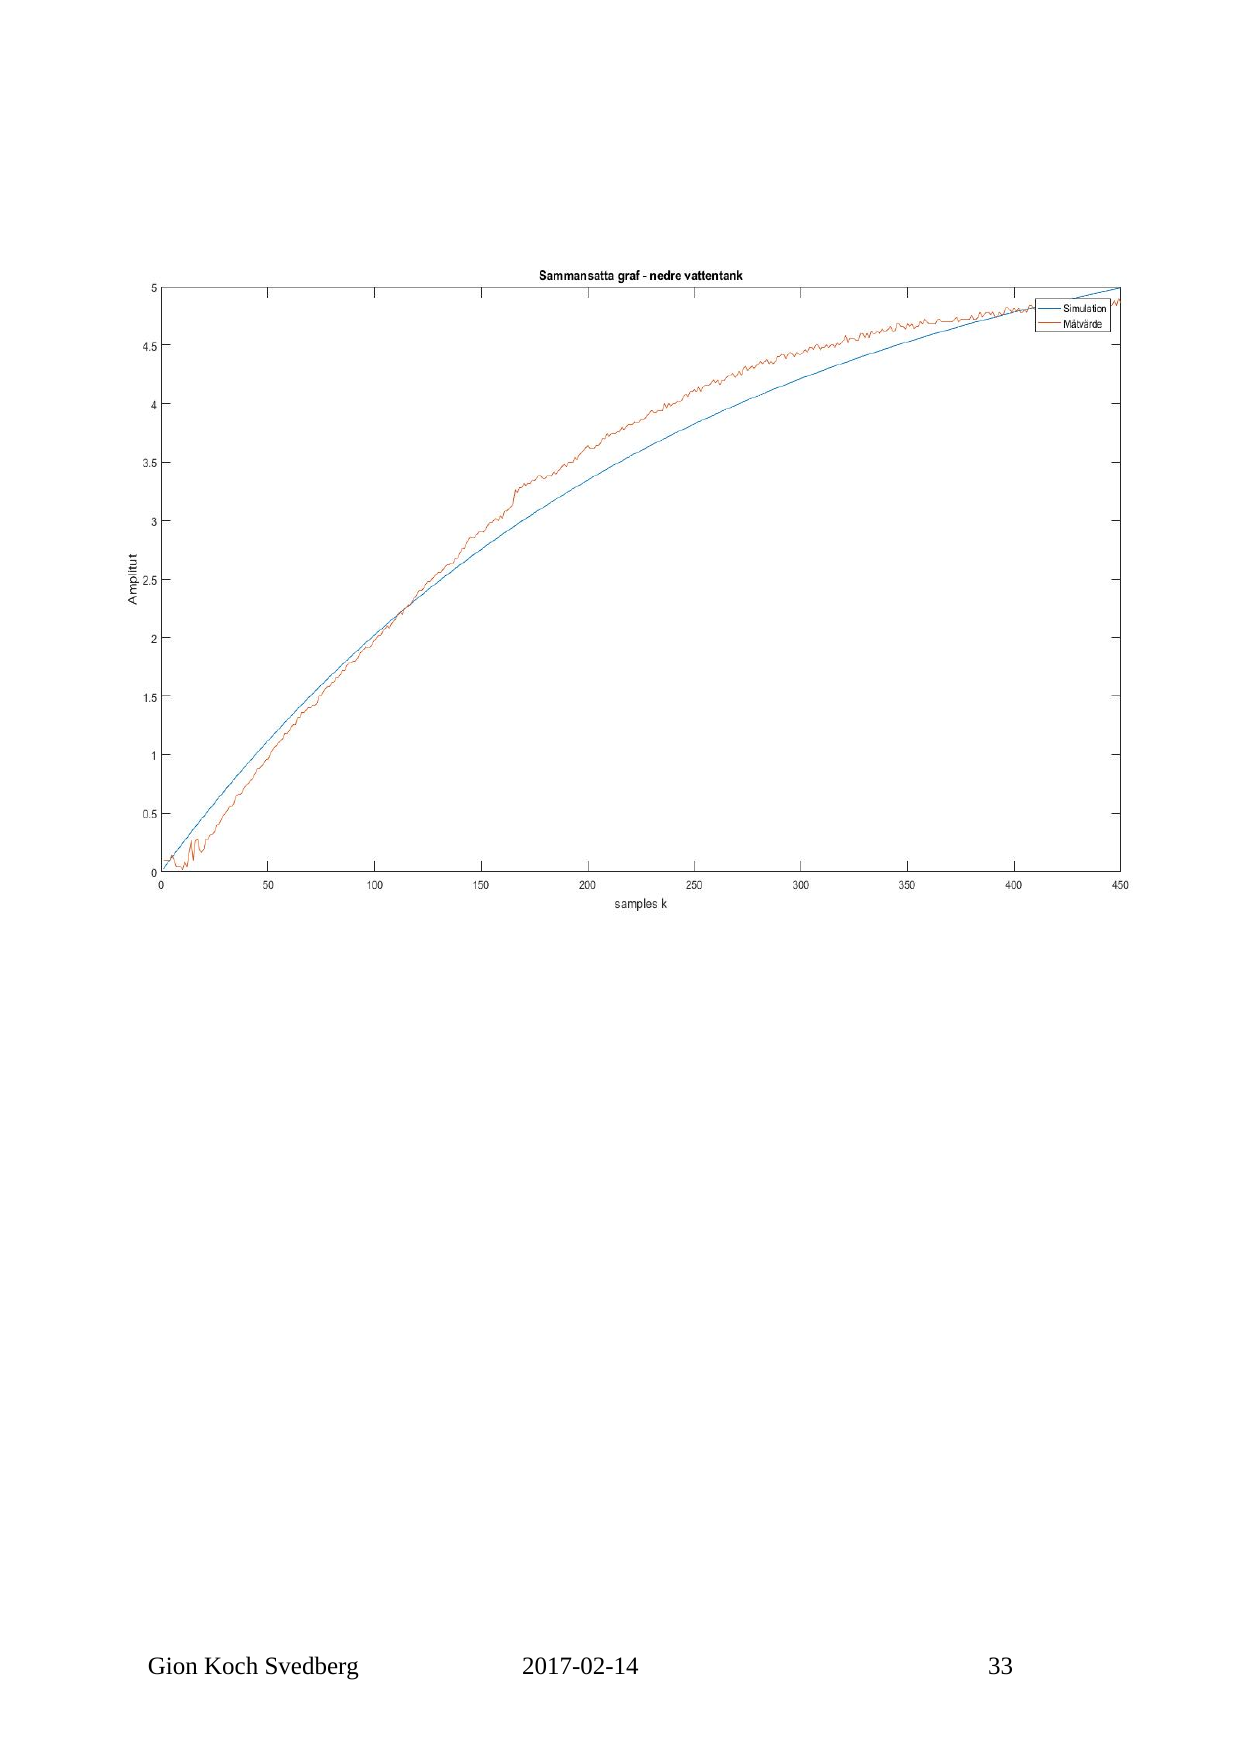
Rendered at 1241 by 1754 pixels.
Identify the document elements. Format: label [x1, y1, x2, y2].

picture [0, 232, 1234, 948]
